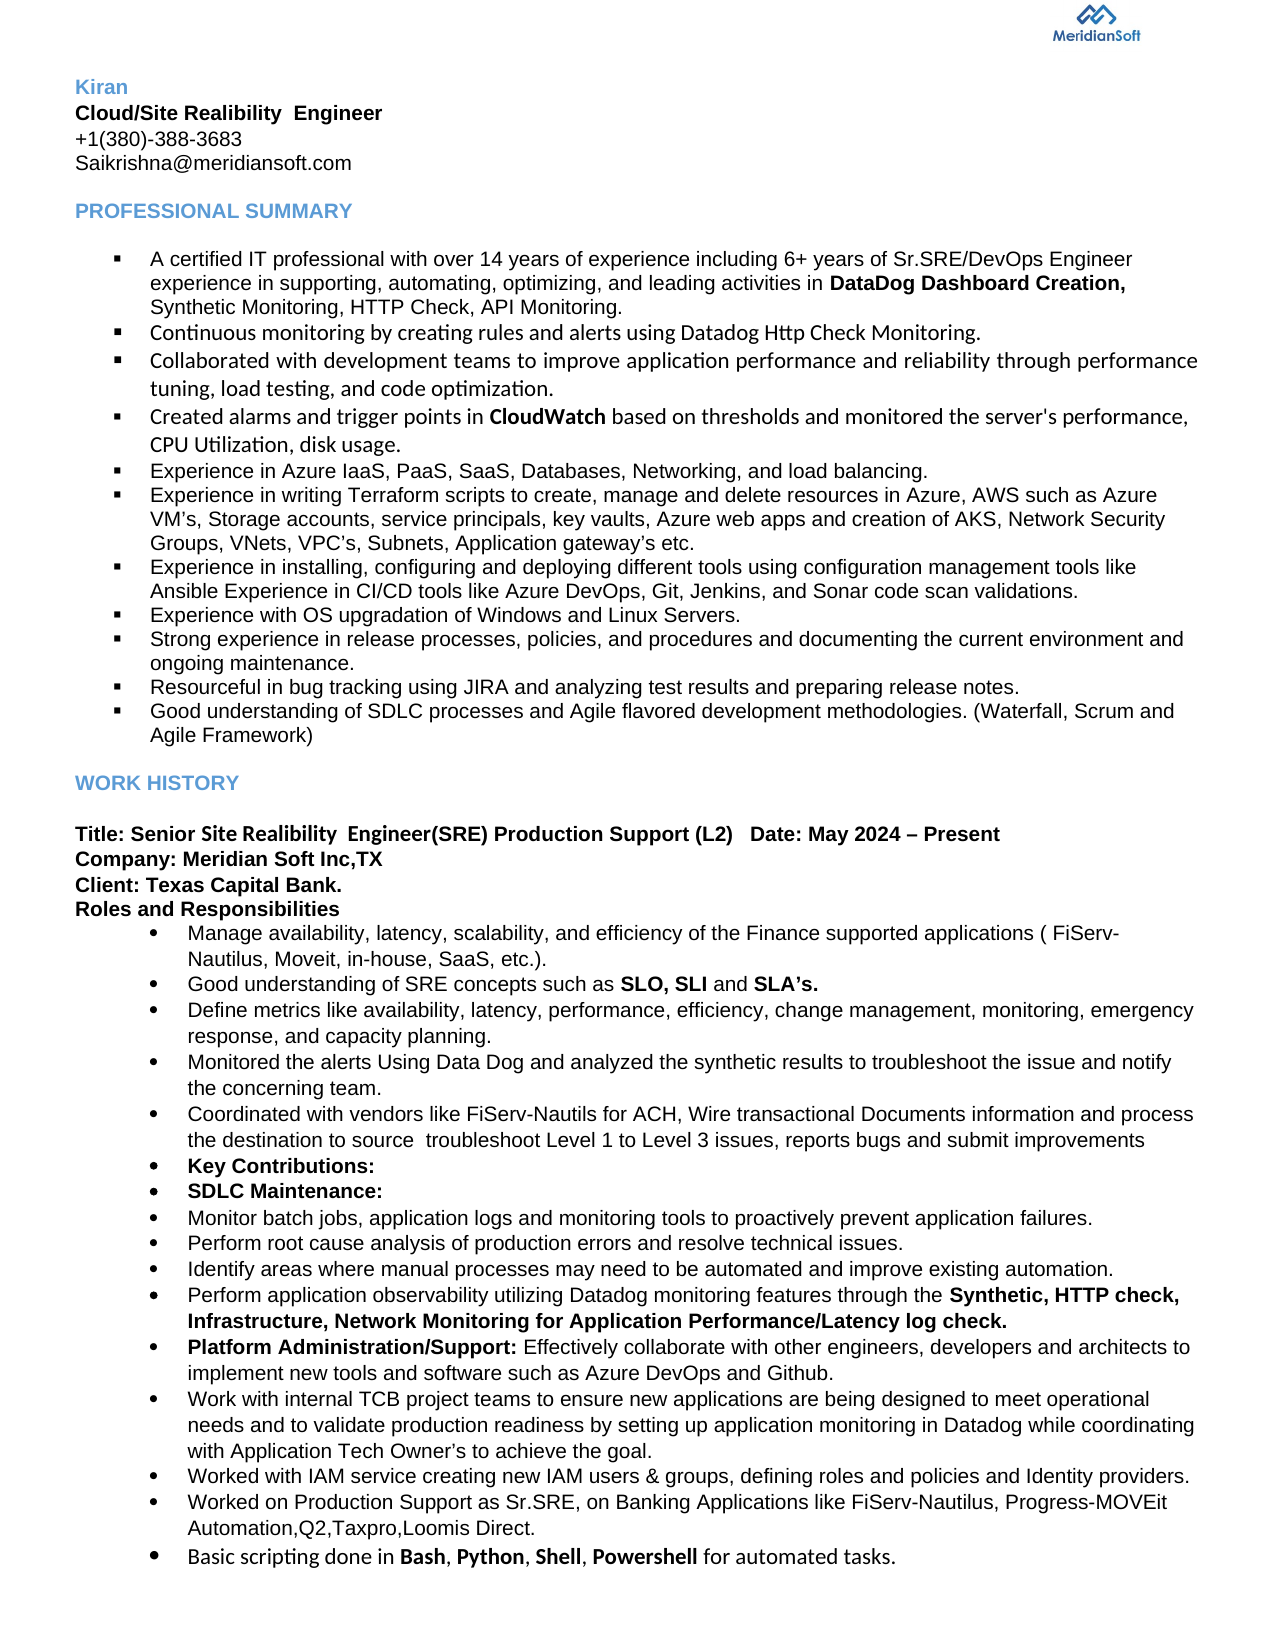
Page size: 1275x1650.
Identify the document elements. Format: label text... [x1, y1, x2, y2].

text Cloud/Site Realibility Engineer [75, 101, 1200, 125]
list Manage availability, latency, scalability, and efficiency of the Finance supported applications ( FiServ-Nautilus, Moveit, in-house, SaaS, etc.). [150, 920, 1200, 970]
list Worked with IAM service creating new IAM users & groups, defining roles and policies and Identity providers. [150, 1464, 1200, 1488]
list Collaborated with development teams to improve application performance and reliability through performance tuning, load testing, and code optimization. [112, 346, 1200, 402]
list Good understanding of SRE concepts such as SLO, SLI and SLA’s. [150, 972, 1200, 996]
text Kiran [75, 75, 1200, 99]
list Work with internal TCB project teams to ensure new applications are being designed to meet operational needs and to validate production readiness by setting up application monitoring in Datadog while coordinating with Application Tech Owner’s to achieve the goal. [150, 1387, 1200, 1462]
list Experience with OS upgradation of Windows and Linux Servers. [112, 603, 1200, 627]
text Saikrishna@meridiansoft.com [75, 151, 1200, 174]
list Perform application observability utilizing Datadog monitoring features through the Synthetic, HTTP check, Infrastructure, Network Monitoring for Application Performance/Latency log check. [150, 1283, 1200, 1333]
text Roles and Responsibilities [75, 896, 1200, 920]
list Perform root cause analysis of production errors and resolve technical issues. [150, 1231, 1200, 1255]
list Basic scripting done in Bash, Python, Shell, Powershell for automated tasks. [150, 1542, 1200, 1570]
list Define metrics like availability, latency, performance, efficiency, change management, monitoring, emergency response, and capacity planning. [150, 998, 1200, 1048]
list Monitored the alerts Using Data Dog and analyzed the synthetic results to troubleshoot the issue and notify the concerning team. [150, 1050, 1200, 1100]
list Resourceful in bug tracking using JIRA and analyzing test results and preparing release notes. [112, 675, 1200, 699]
list Monitor batch jobs, application logs and monitoring tools to proactively prevent application failures. [150, 1205, 1200, 1229]
picture [1050, 0, 1143, 52]
text WORK HISTORY [75, 771, 1200, 795]
text Company: Meridian Soft Inc,TX [75, 847, 1200, 871]
list Continuous monitoring by creating rules and alerts using Datadog Http Check Monitoring. [112, 318, 1200, 346]
list Key Contributions: [150, 1153, 1200, 1177]
list A certified IT professional with over 14 years of experience including 6+ years of Sr.SRE/DevOps Engineer experience in supporting, automating, optimizing, and leading activities in DataDog Dashboard Creation, Synthetic Monitoring, HTTP Check, API Monitoring. [112, 246, 1200, 318]
list Experience in installing, configuring and deploying different tools using configuration management tools like Ansible Experience in CI/CD tools like Azure DevOps, Git, Jenkins, and Sonar code scan validations. [112, 554, 1200, 603]
list Good understanding of SDLC processes and Agile flavored development methodologies. (Waterfall, Scrum and Agile Framework) [112, 699, 1200, 747]
text Client: Texas Capital Bank. [75, 872, 1200, 896]
list Platform Administration/Support: Effectively collaborate with other engineers, developers and architects to implement new tools and software such as Azure DevOps and Github. [150, 1335, 1200, 1385]
list Worked on Production Support as Sr.SRE, on Banking Applications like FiServ-Nautilus, Progress-MOVEit Automation,Q2,Taxpro,Loomis Direct. [150, 1490, 1200, 1540]
list SDLC Maintenance: [150, 1179, 1200, 1203]
text Title: Senior Site Realibility Engineer(SRE) Production Support (L2) Date: May 2024 – Present [75, 819, 1200, 847]
list Strong experience in release processes, policies, and procedures and documenting the current environment and ongoing maintenance. [112, 627, 1200, 675]
text +1(380)-388-3683 [75, 127, 1200, 151]
list Experience in writing Terraform scripts to create, manage and delete resources in Azure, AWS such as Azure VM’s, Storage accounts, service principals, key vaults, Azure web apps and creation of AKS, Network Security Groups, VNets, VPC’s, Subnets, Application gateway’s etc. [112, 483, 1200, 554]
list Experience in Azure IaaS, PaaS, SaaS, Databases, Networking, and load balancing. [112, 458, 1200, 483]
list Identify areas where manual processes may need to be automated and improve existing automation. [150, 1257, 1200, 1281]
list Created alarms and trigger points in CloudWatch based on thresholds and monitored the server's performance, CPU Utilization, disk usage. [112, 402, 1200, 458]
text PROFESSIONAL SUMMARY [75, 198, 1200, 222]
list Coordinated with vendors like FiServ-Nautils for ACH, Wire transactional Documents information and process the destination to source troubleshoot Level 1 to Level 3 issues, reports bugs and submit improvements [150, 1102, 1200, 1152]
